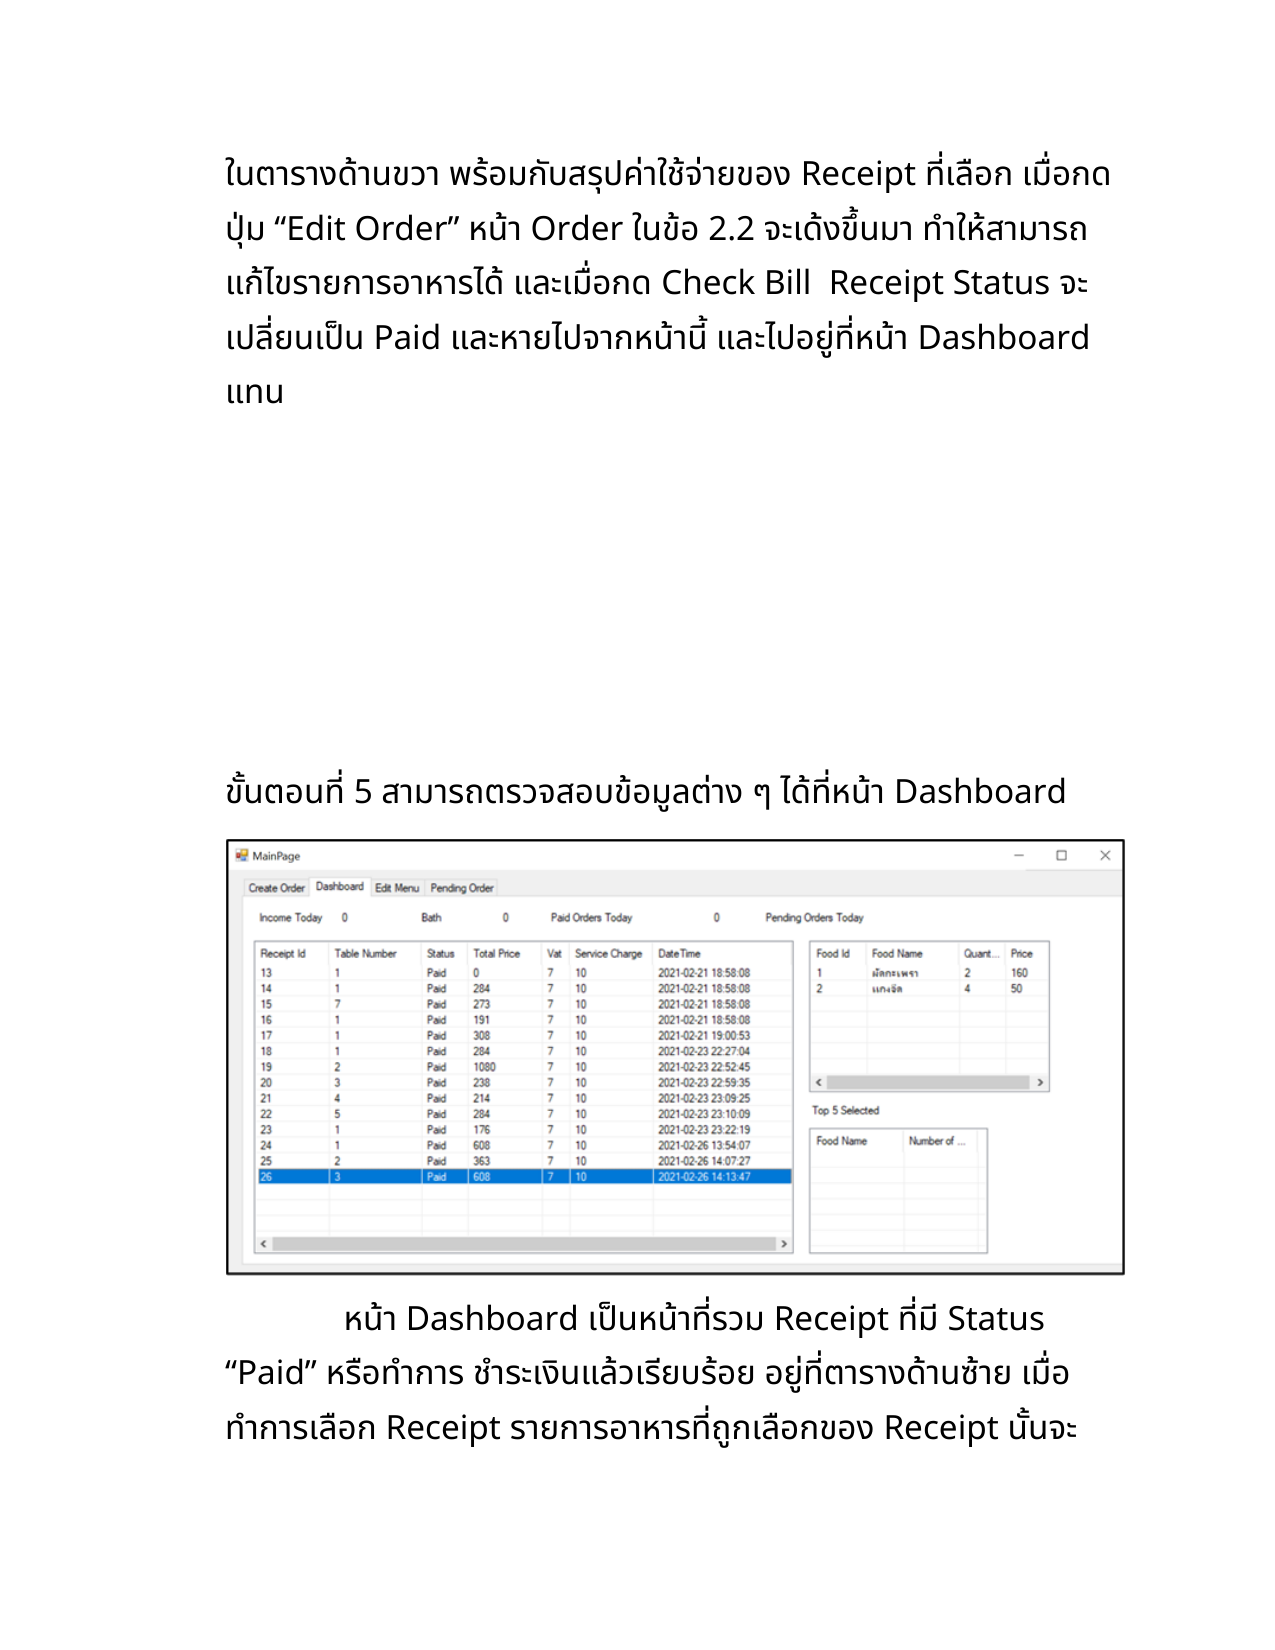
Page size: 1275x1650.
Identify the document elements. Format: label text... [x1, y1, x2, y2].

picture [225, 838, 1125, 1276]
text ขั้นตอนที่ 5 สามารถตรวจสอบข้อมูลต่าง ๆ ได้ที่หน้า Dashboard [225, 767, 1125, 818]
